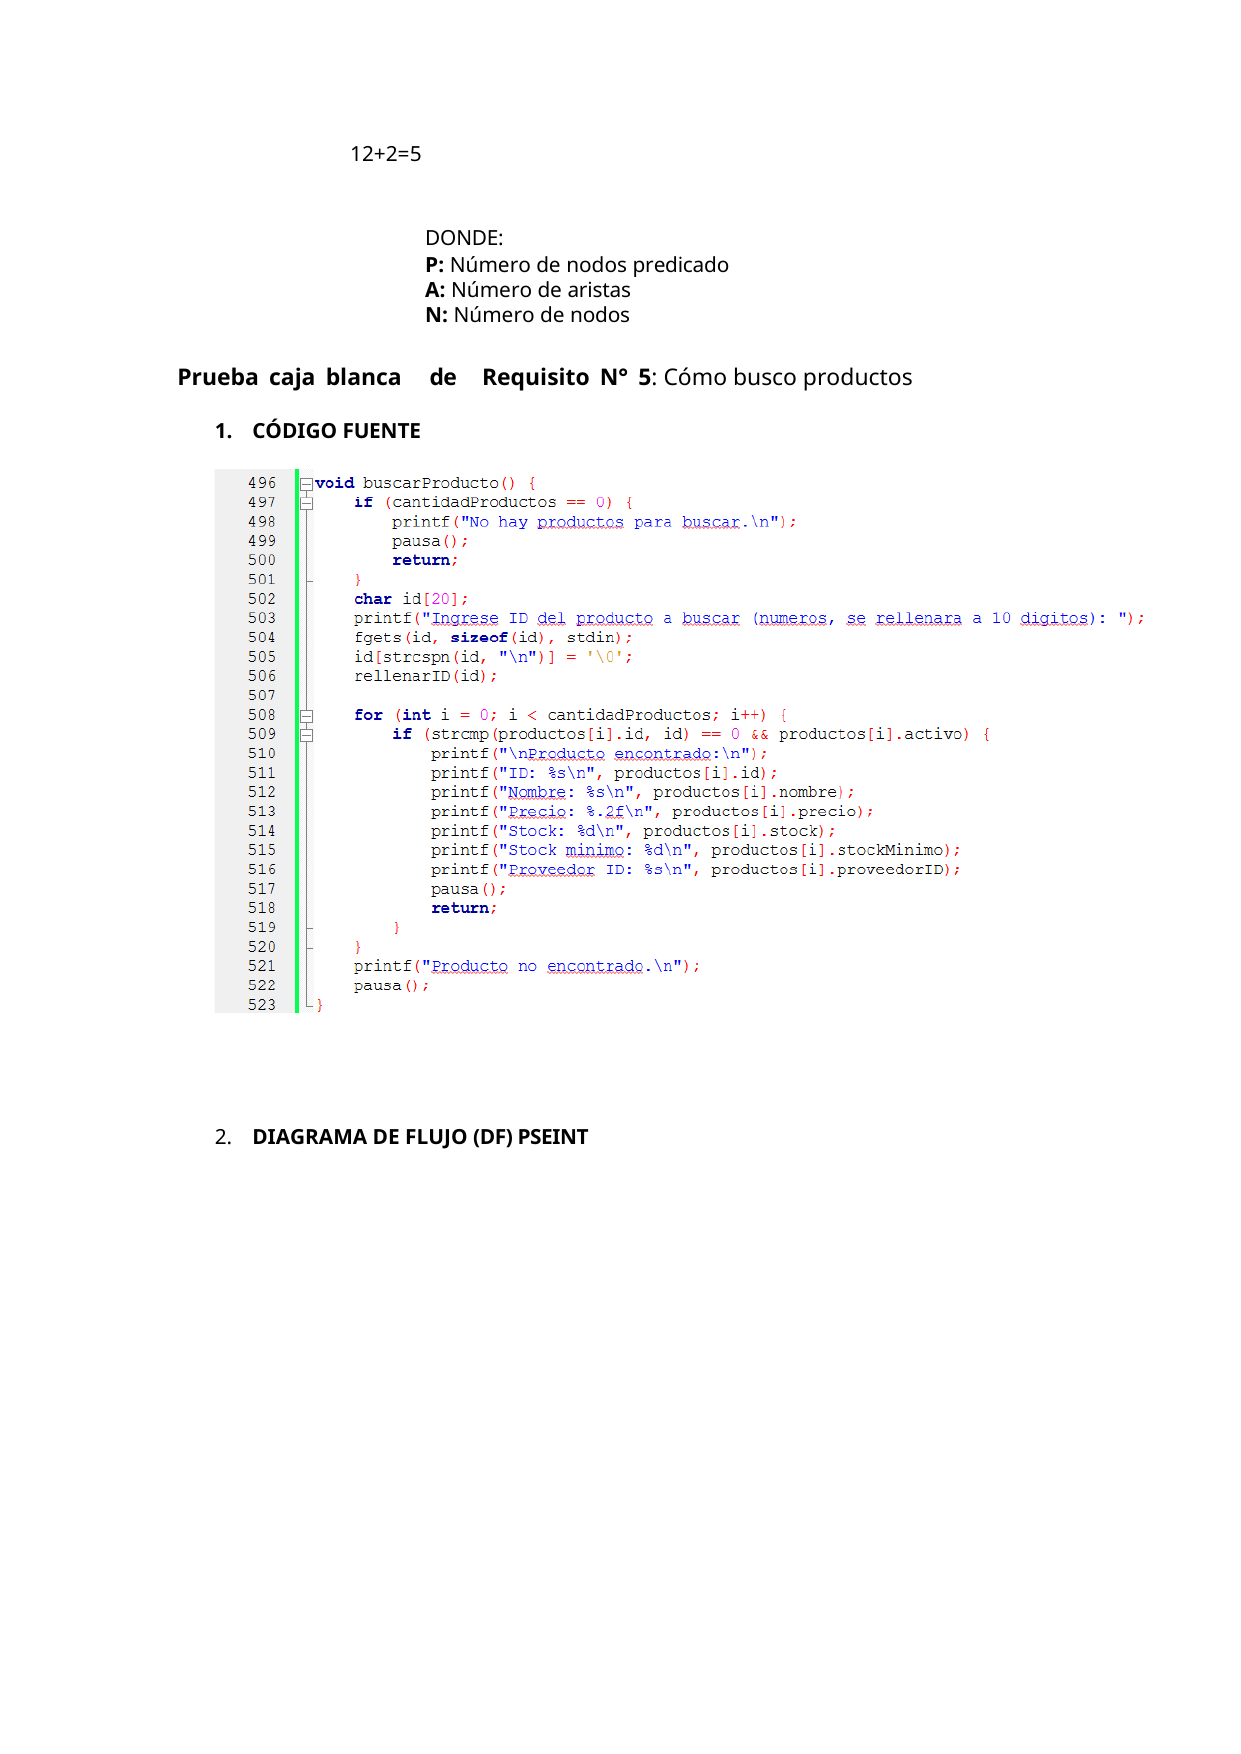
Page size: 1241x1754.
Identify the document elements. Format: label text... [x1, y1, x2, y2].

text N: Número de nodos [425, 302, 1078, 327]
list V(G)= 15-12+2=5 [312, 139, 466, 167]
text DONDE: [425, 223, 1078, 252]
text Prueba caja blanca de Requisito N° 5: Cómo busco productos [177, 360, 1063, 392]
text P: Número de nodos predicado [425, 252, 1078, 277]
list CÓDIGO FUENTE [214, 416, 1078, 445]
list DIAGRAMA DE FLUJO (DF) PSEINT [214, 1122, 1078, 1150]
picture [214, 469, 1182, 1013]
text A: Número de aristas [425, 277, 1078, 302]
